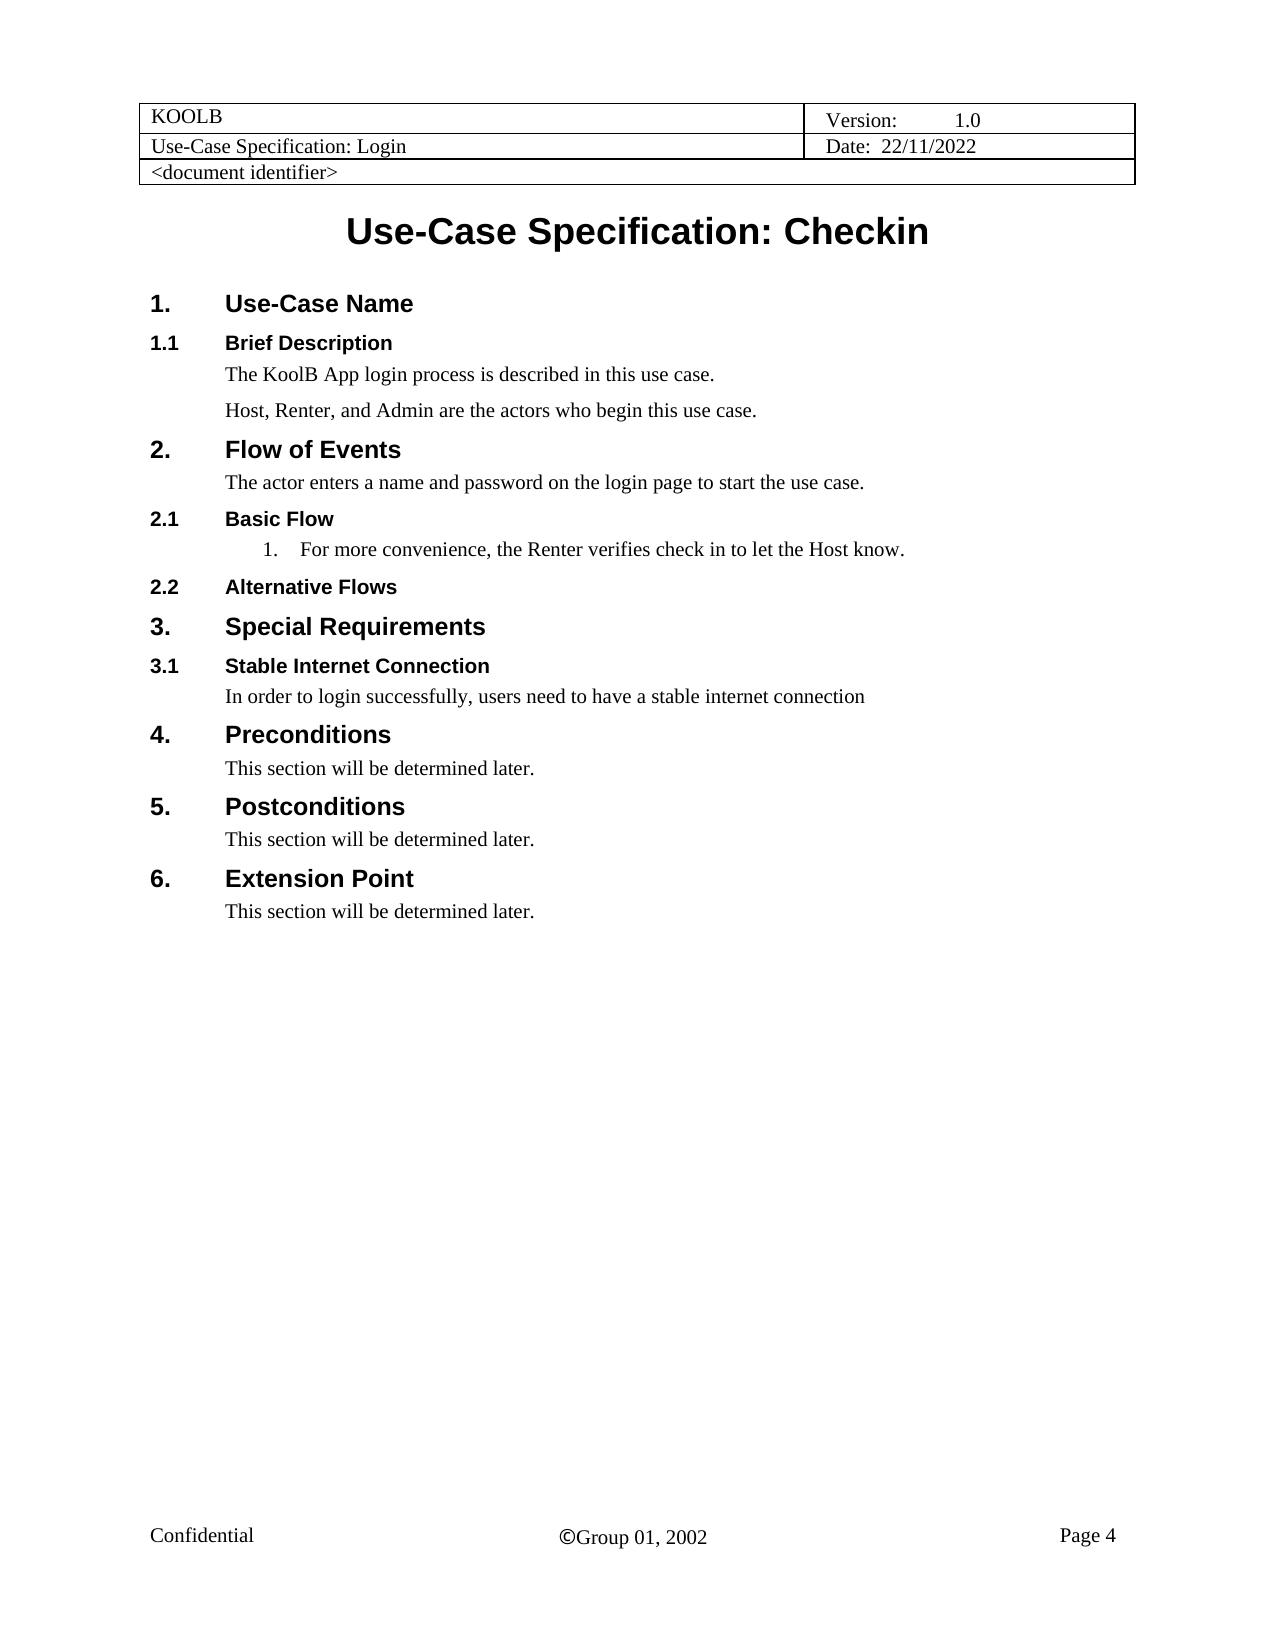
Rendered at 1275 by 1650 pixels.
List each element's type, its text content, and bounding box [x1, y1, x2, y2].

subtitle Special Requirements [150, 611, 1125, 640]
text The KoolB App login process is described in this use case. [225, 361, 1125, 386]
subtitle Stable Internet Connection [150, 653, 1125, 678]
subtitle Brief Description [150, 330, 1125, 355]
text Host, Renter, and Admin are the actors who begin this use case. [225, 398, 1125, 422]
subtitle Postconditions [150, 792, 1125, 821]
text This section will be determined later. [150, 899, 1125, 923]
list For more convenience, the Renter verifies check in to let the Host know. [262, 537, 1125, 561]
subtitle Preconditions [150, 721, 1125, 749]
text This section will be determined later. [150, 756, 1125, 779]
subtitle Use-Case Name [150, 289, 1125, 318]
subtitle Alternative Flows [150, 574, 1125, 599]
text In order to login successfully, users need to have a stable internet connection [225, 684, 1125, 708]
subtitle Basic Flow [150, 506, 1125, 531]
text This section will be determined later. [150, 827, 1125, 851]
title Use-Case Specification: Checkin [150, 209, 1125, 252]
subtitle Extension Point [150, 864, 1125, 892]
subtitle Flow of Events [150, 434, 1125, 463]
text The actor enters a name and password on the login page to start the use case. [150, 469, 1125, 494]
